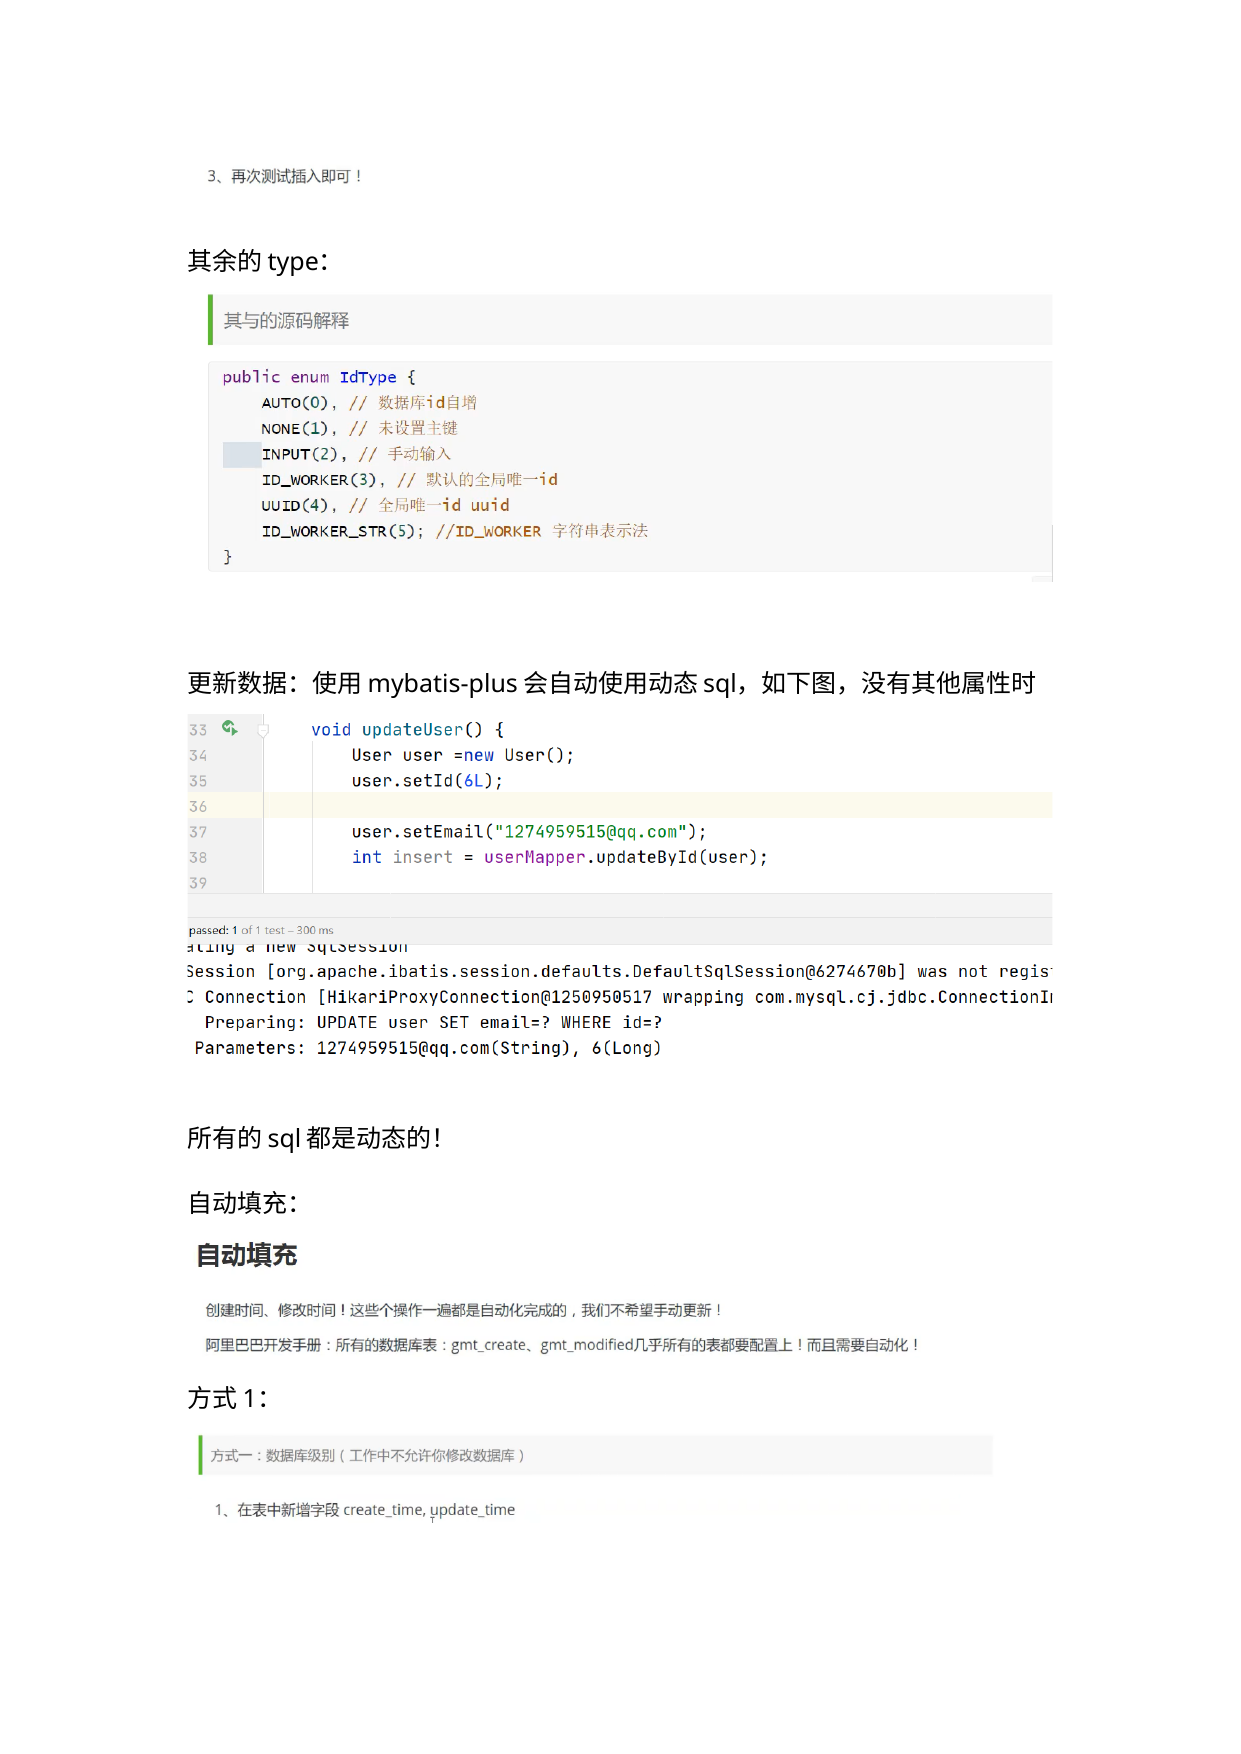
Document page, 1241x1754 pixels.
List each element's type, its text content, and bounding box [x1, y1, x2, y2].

picture [187, 1234, 1052, 1286]
list 自动填充： [187, 1169, 1053, 1234]
list 方式1： [187, 1364, 1053, 1429]
picture [187, 714, 1053, 1060]
list 所有的sql都是动态的！ [187, 1104, 1053, 1169]
picture [187, 1429, 1053, 1481]
list 更新数据：使用mybatis-plus会自动使用动态sql，如下图，没有其他属性时 [187, 649, 1053, 714]
picture [187, 1494, 1052, 1523]
picture [187, 292, 1053, 582]
picture [187, 162, 1052, 205]
list 其余的type： [187, 227, 1053, 292]
picture [187, 1299, 1052, 1363]
